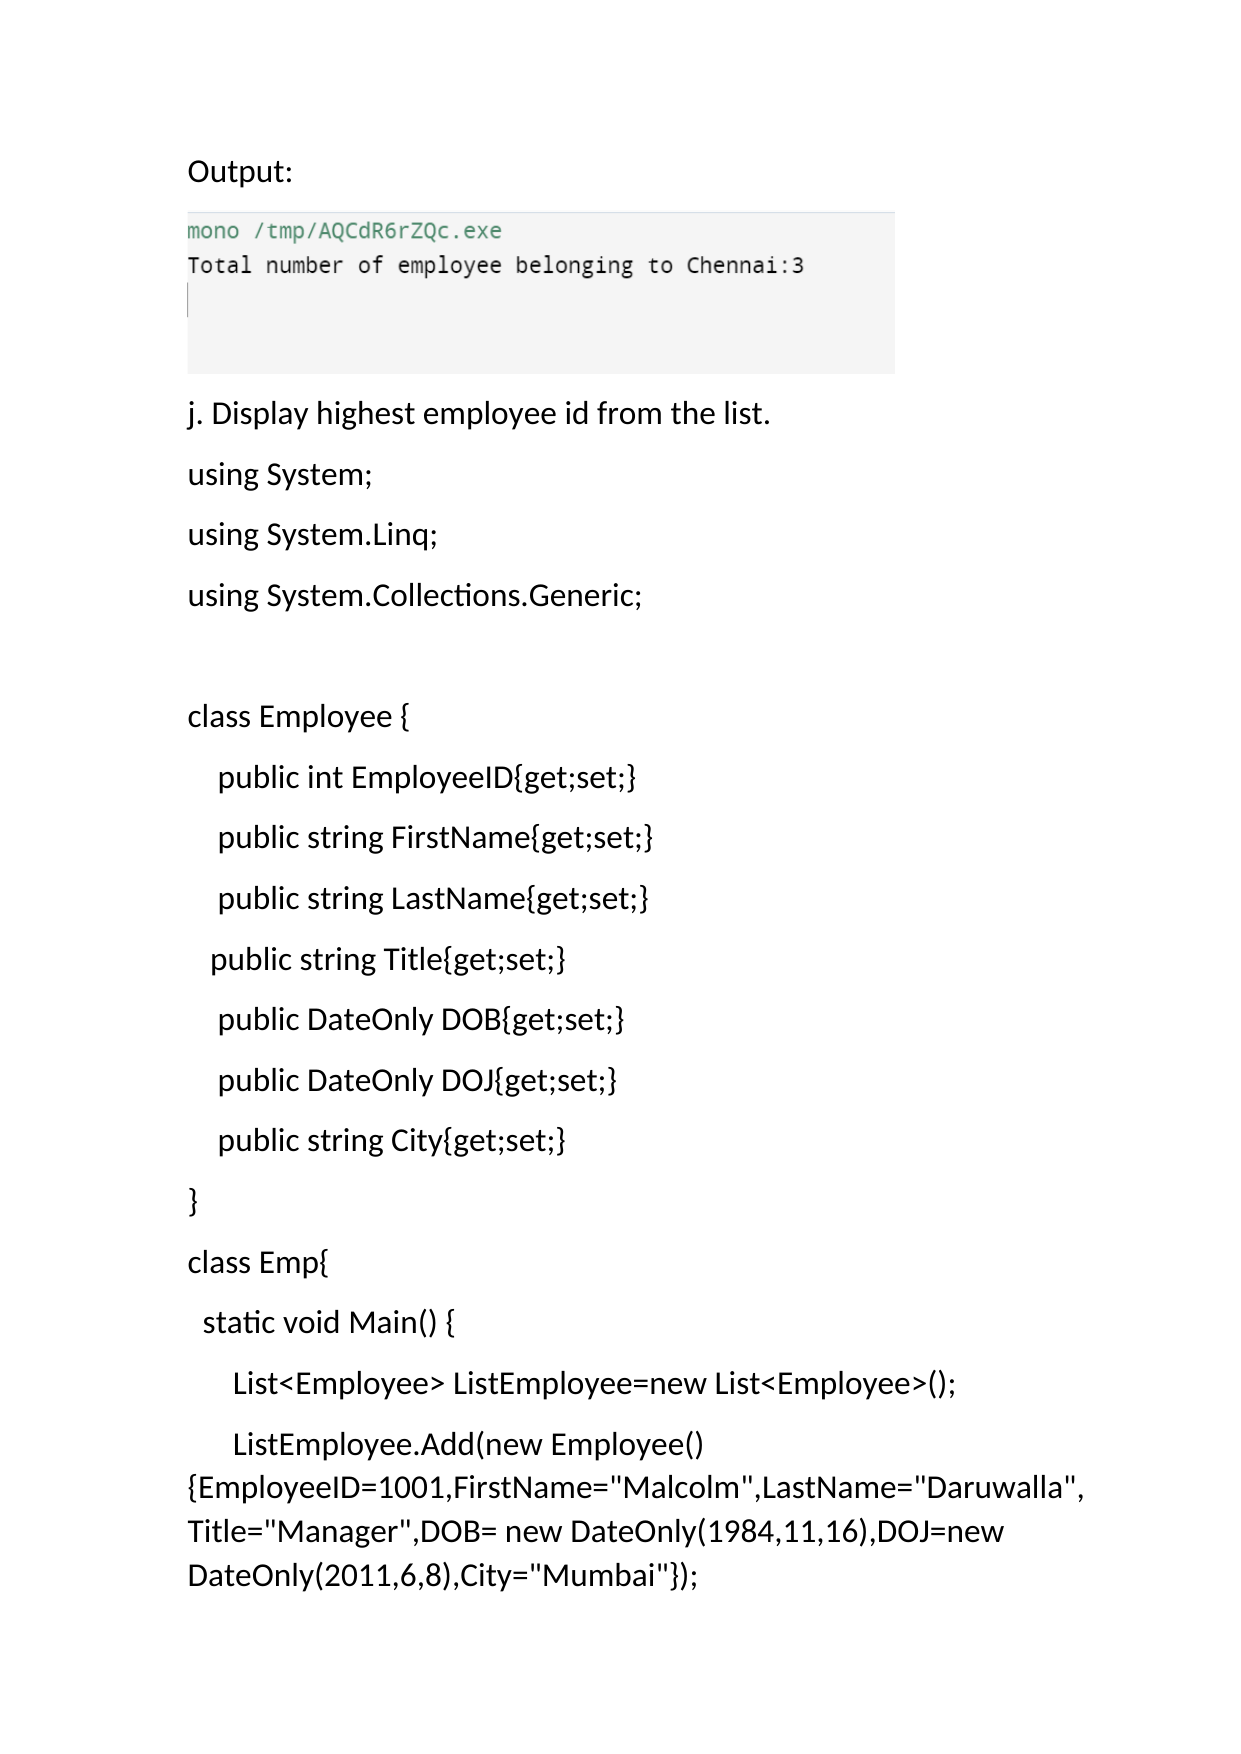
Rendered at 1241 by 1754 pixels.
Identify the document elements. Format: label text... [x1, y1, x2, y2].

text class Employee { [187, 695, 1090, 736]
text using System.Collections.Generic; [187, 574, 1090, 614]
text ListEmployee.Add(new Employee(){EmployeeID=1001,FirstName="Malcolm",LastName="Daruwalla",Title="Manager",DOB= new DateOnly(1984,11,16),DOJ=new DateOnly(2011,6,8),City="Mumbai"}); [187, 1423, 1090, 1595]
text public string City{get;set;} [187, 1119, 1090, 1160]
text Output: [187, 150, 1090, 191]
text public DateOnly DOB{get;set;} [187, 998, 1090, 1039]
text using System; [187, 453, 1090, 493]
text public string LastName{get;set;} [187, 877, 1090, 918]
text } [187, 1180, 1090, 1221]
text j. Display highest employee id from the list. [187, 392, 1090, 433]
text public int EmployeeID{get;set;} [187, 756, 1090, 796]
text using System.Linq; [187, 513, 1090, 554]
text class Emp{ [187, 1241, 1090, 1281]
text public string FirstName{get;set;} [187, 816, 1090, 857]
text public DateOnly DOJ{get;set;} [187, 1059, 1090, 1099]
text public string Title{get;set;} [187, 938, 1090, 978]
text List<Employee> ListEmployee=new List<Employee>(); [187, 1362, 1090, 1403]
text static void Main() { [187, 1301, 1090, 1342]
picture [187, 210, 895, 374]
